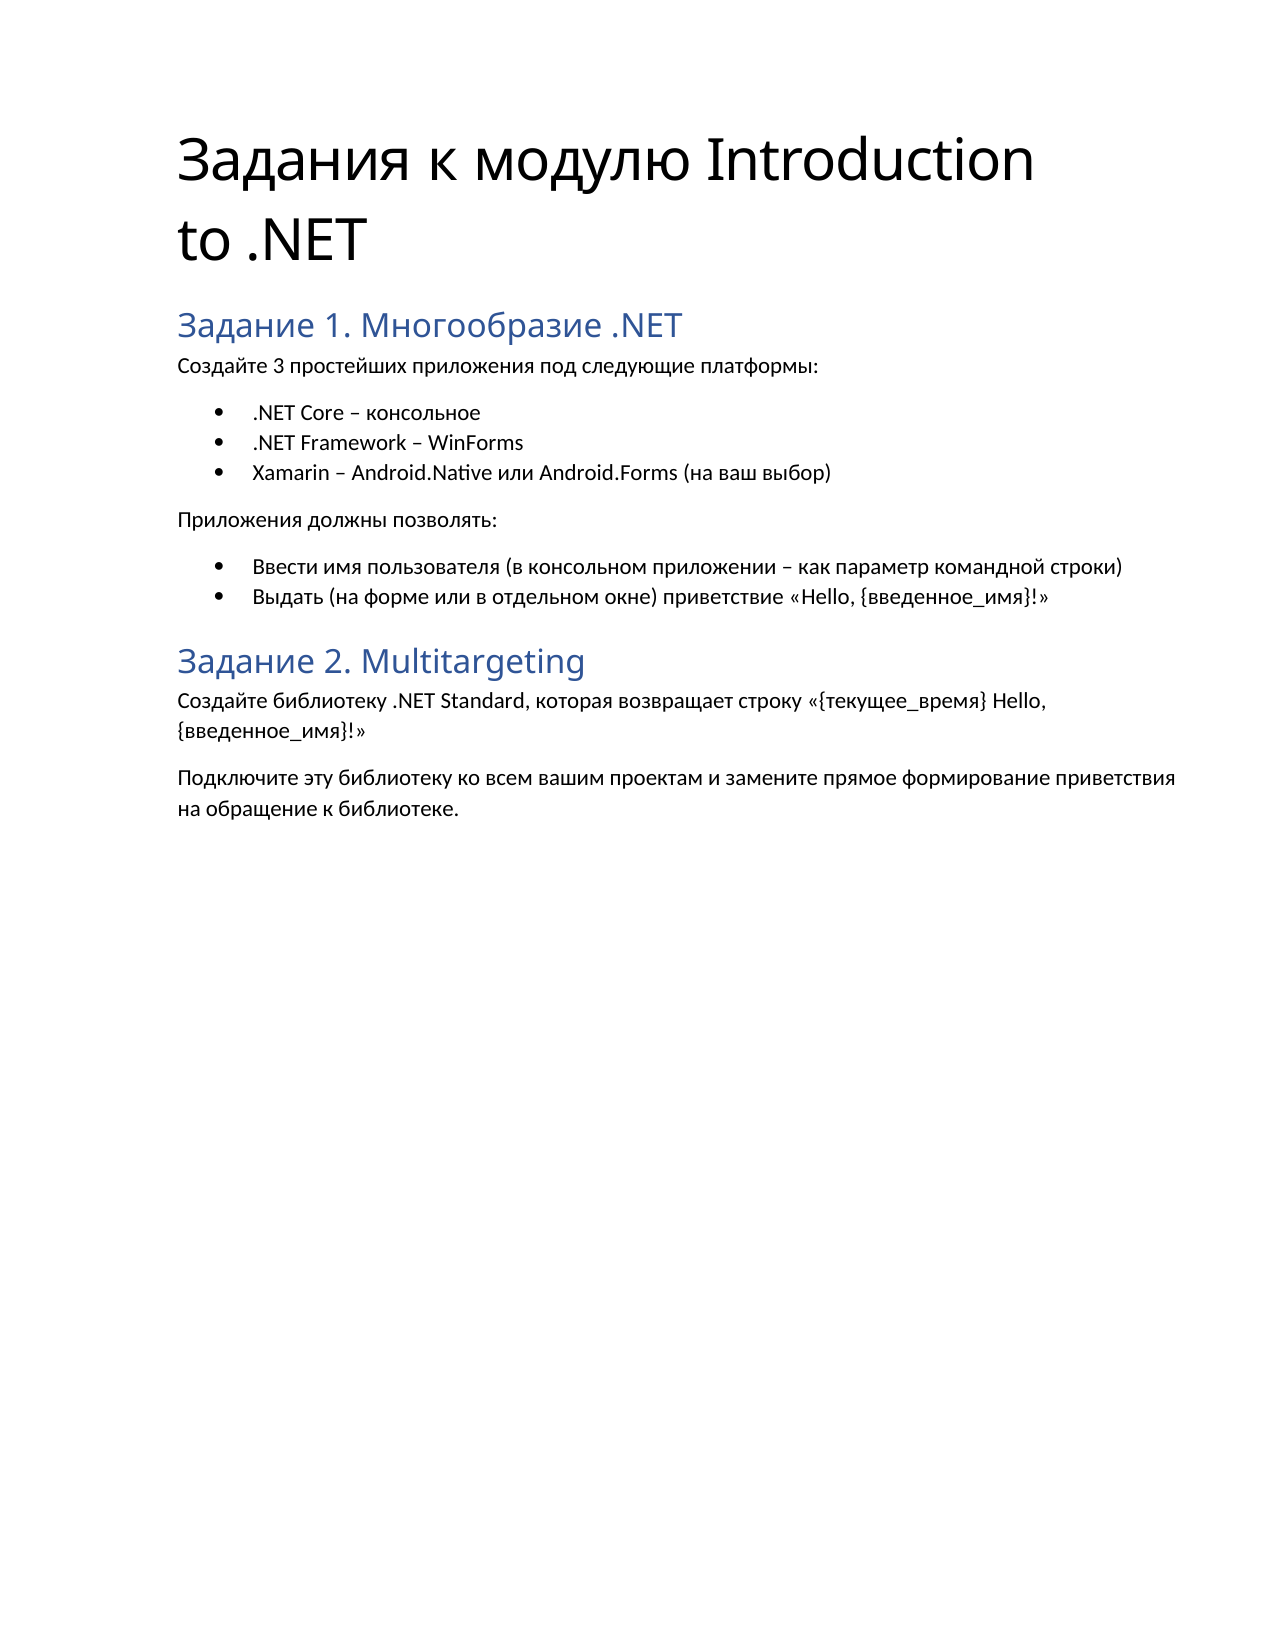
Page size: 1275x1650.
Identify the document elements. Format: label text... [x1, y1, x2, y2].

text Создайте 3 простейших приложения под следующие платформы: [177, 351, 1186, 379]
subtitle Задание 1. Многообразие .NET [177, 302, 1186, 347]
subtitle Задание 2. Multitargeting [177, 637, 1186, 683]
title Задания к модулю Introduction to .NET [177, 118, 1186, 277]
text Подключите эту библиотеку ко всем вашим проектам и замените прямое формирование приветствия на обращение к библиотеке. [177, 763, 1186, 822]
list Выдать (на форме или в отдельном окне) приветствие «Hello, {введенное_имя}!» [215, 582, 1186, 610]
list Xamarin – Android.Native или Android.Forms (на ваш выбор) [215, 458, 1186, 486]
text Создайте библиотеку .NET Standard, которая возвращает строку «{текущее_время} Hello, {введенное_имя}!» [177, 686, 1186, 745]
list .NET Core – консольное [215, 398, 1186, 426]
list Ввести имя пользователя (в консольном приложении – как параметр командной строки) [215, 552, 1186, 580]
text Приложения должны позволять: [177, 505, 1186, 533]
list .NET Framework – WinForms [215, 428, 1186, 456]
